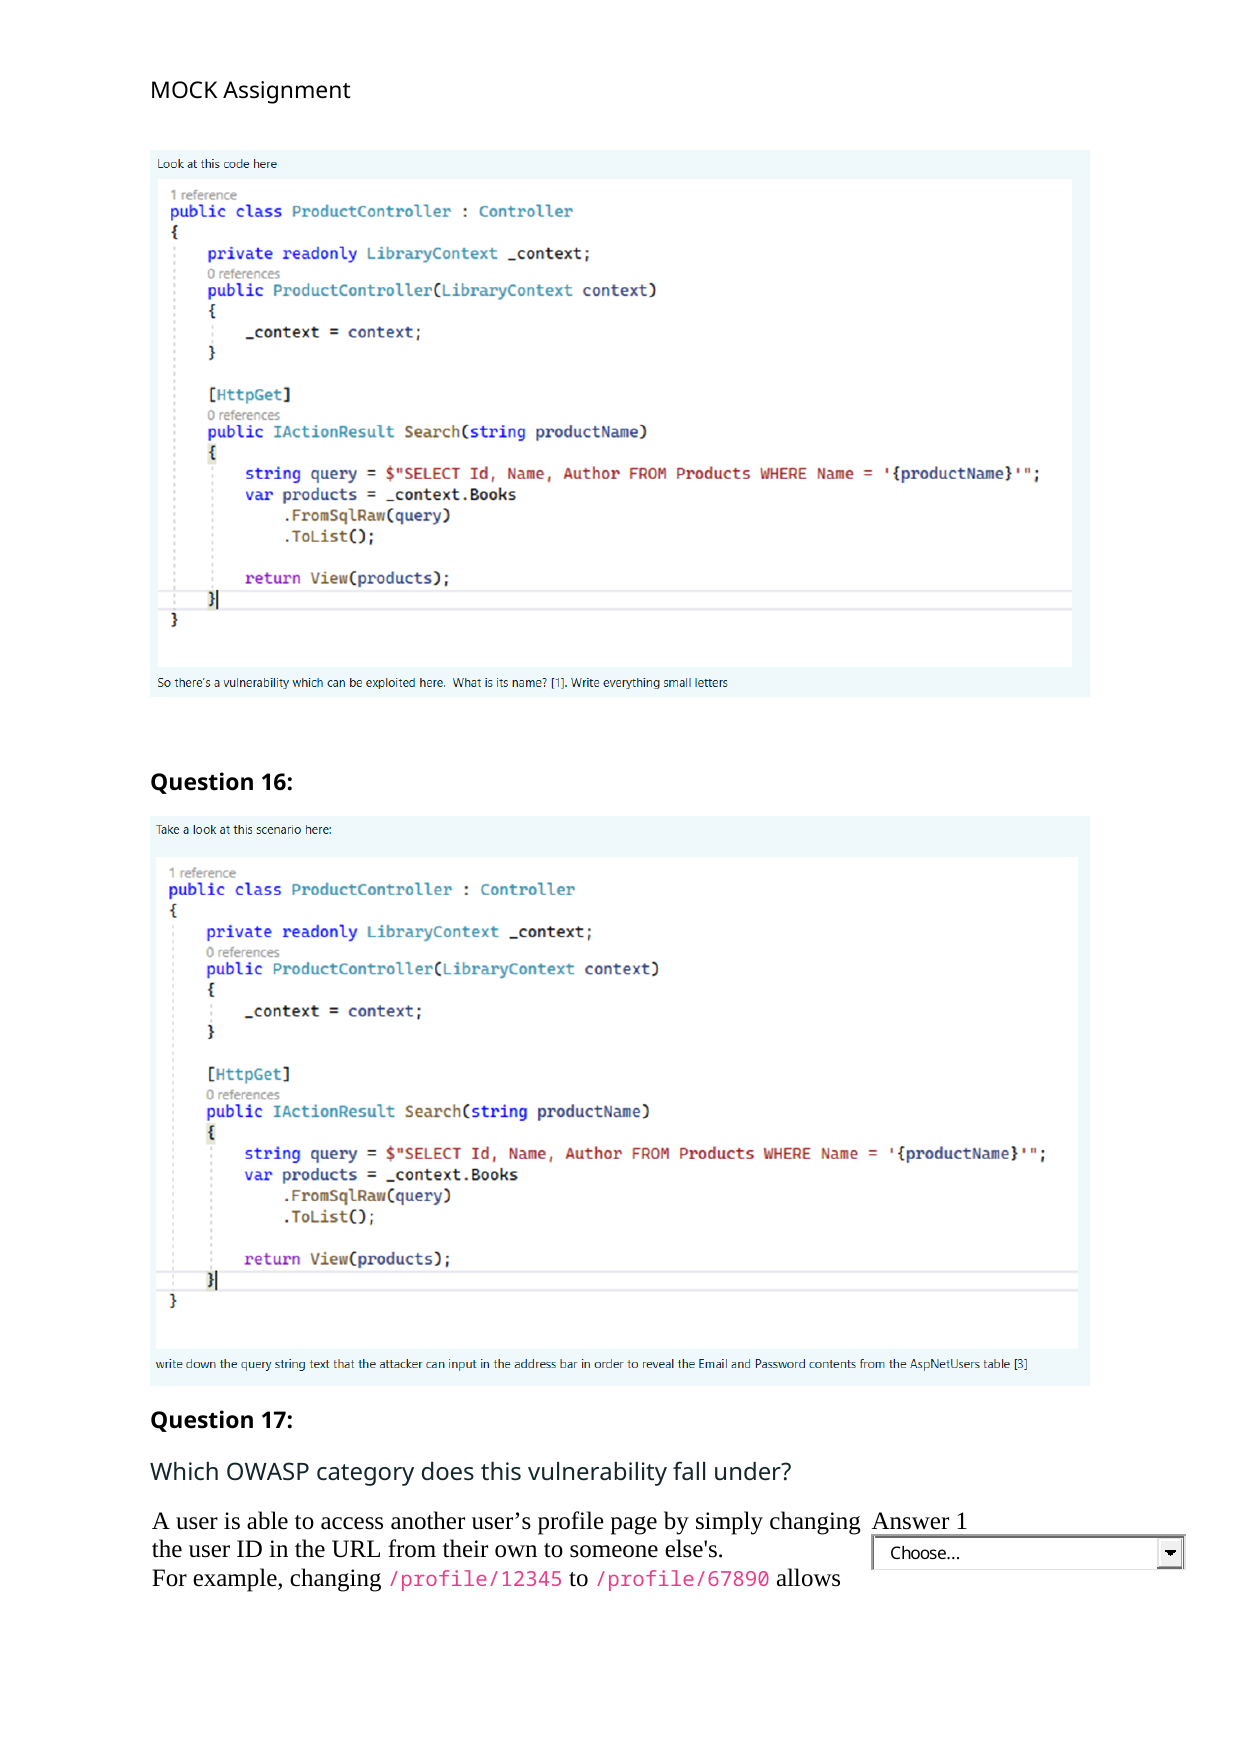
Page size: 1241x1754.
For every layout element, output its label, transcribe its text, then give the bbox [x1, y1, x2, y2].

text Which OWASP category does this vulnerability fall under? [150, 1455, 1090, 1487]
picture [150, 150, 1091, 697]
text Question 16: [150, 766, 1090, 797]
text Question 17: [150, 1404, 1090, 1436]
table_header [150, 1504, 870, 1594]
picture [150, 816, 1091, 1386]
table_header Answer 1 [870, 1504, 1090, 1594]
